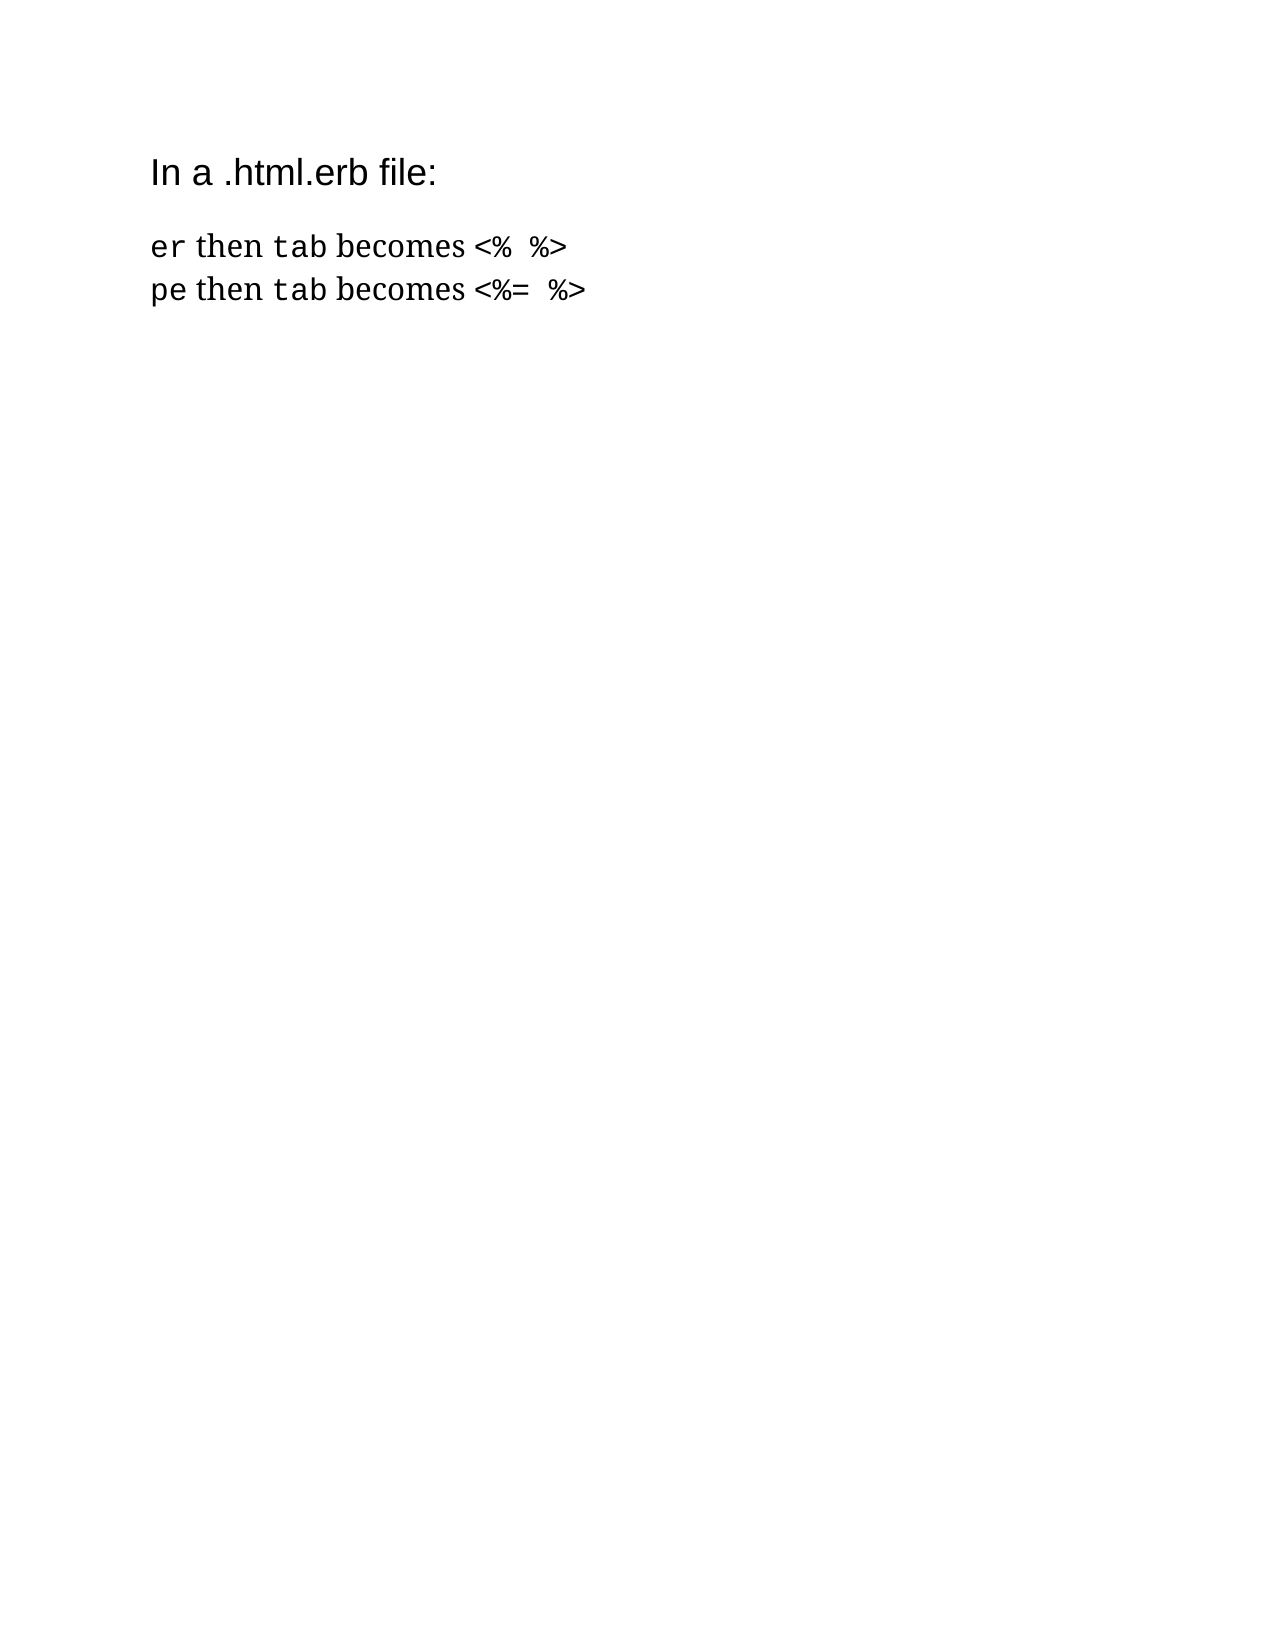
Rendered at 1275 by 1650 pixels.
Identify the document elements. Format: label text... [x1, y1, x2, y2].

text er then tab becomes <% %> [150, 224, 1125, 267]
text pe then tab becomes <%= %> [150, 267, 1125, 310]
subtitle In a .html.erb file: [150, 150, 1125, 193]
